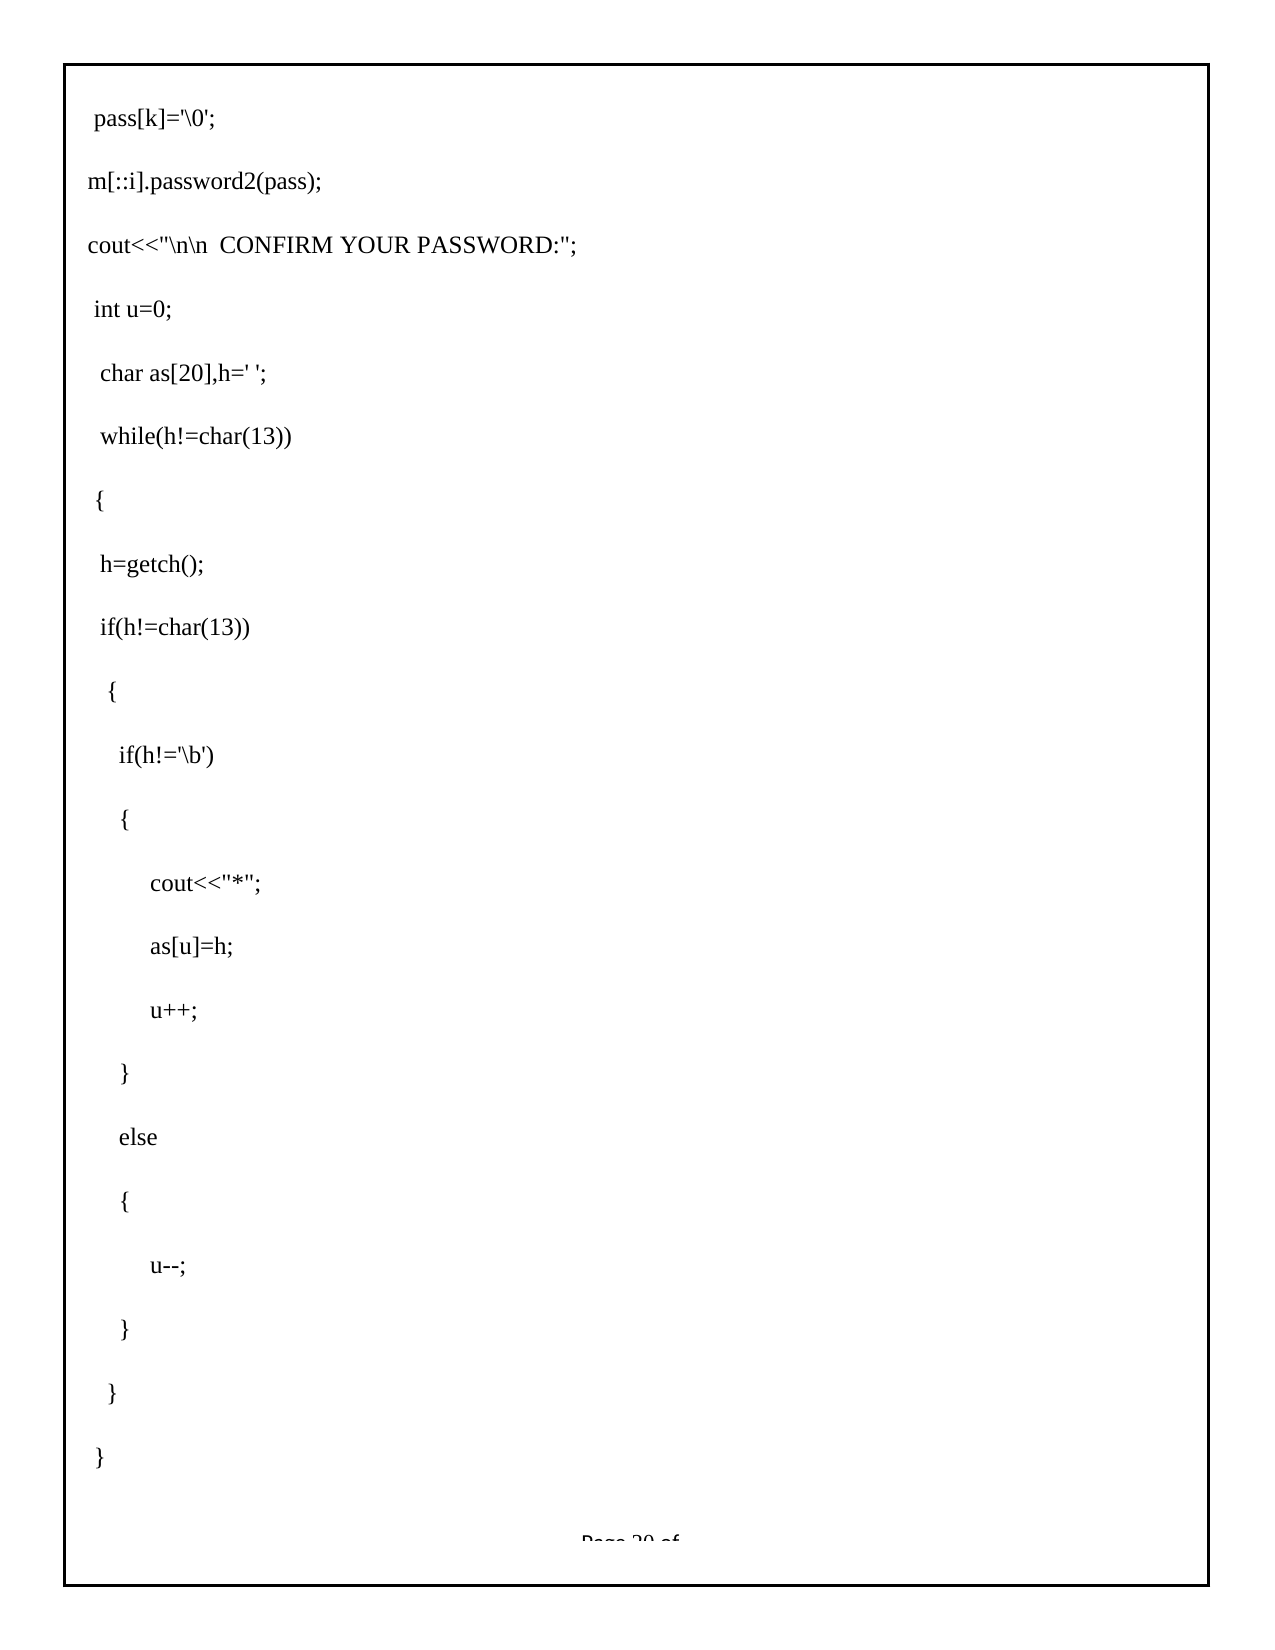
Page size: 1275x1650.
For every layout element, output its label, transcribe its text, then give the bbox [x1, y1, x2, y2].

text } [119, 1058, 1207, 1087]
text int u=0; [94, 294, 1207, 323]
text if(h!='\b') [119, 740, 1207, 769]
text } [119, 1314, 1207, 1343]
text { [94, 485, 1207, 514]
text { [106, 676, 1207, 705]
text } [94, 1442, 1207, 1471]
text else [119, 1122, 1207, 1151]
text { [119, 1186, 1207, 1215]
text cout<<"\n\n CONFIRM YOUR PASSWORD:"; [87, 230, 1207, 259]
text pass[k]='\0'; m[::i].password2(pass); [87, 103, 326, 195]
text { [119, 804, 1207, 833]
text char as[20],h=' '; while(h!=char(13)) [100, 358, 294, 450]
text cout<<"*"; as[u]=h; u++; [150, 868, 263, 1023]
text u--; [150, 1250, 1207, 1279]
text h=getch(); if(h!=char(13)) [100, 549, 252, 641]
text } [106, 1378, 1207, 1407]
